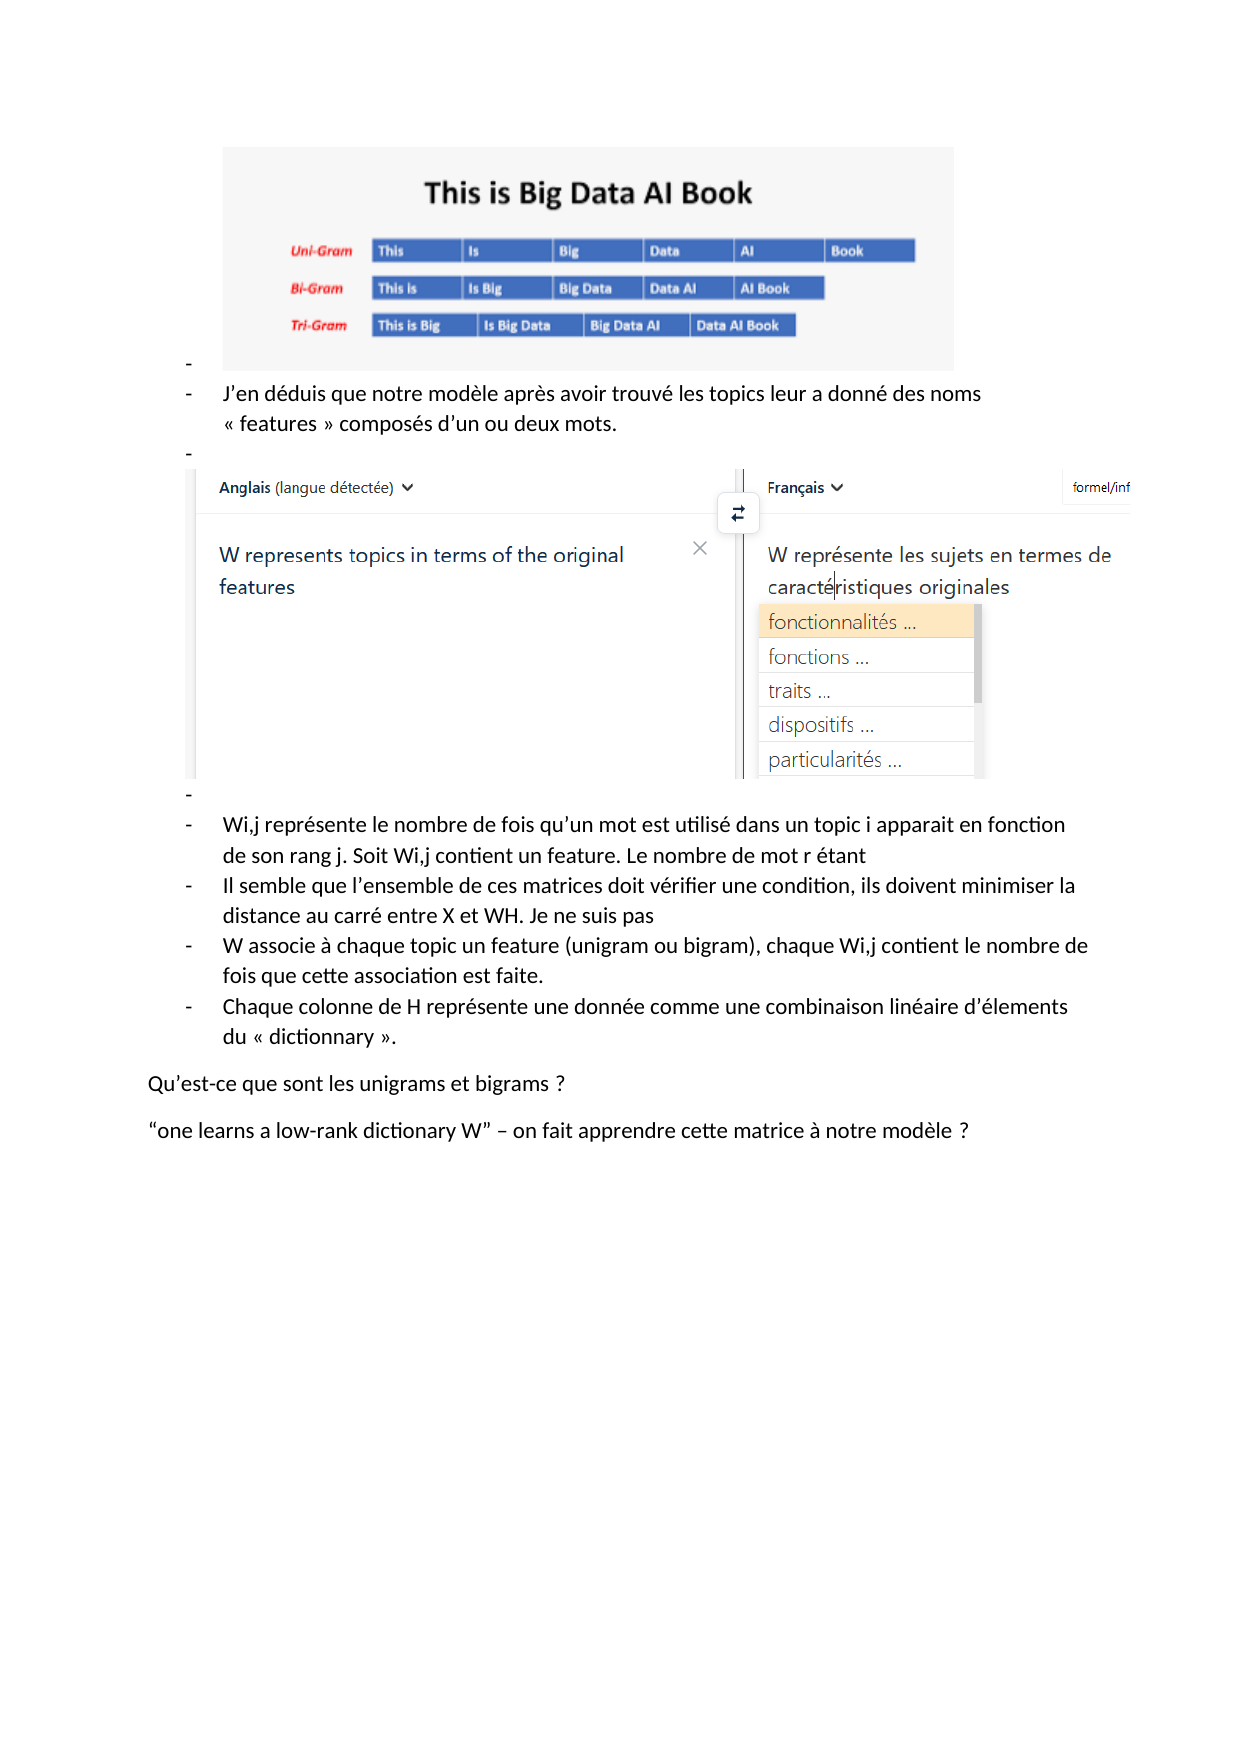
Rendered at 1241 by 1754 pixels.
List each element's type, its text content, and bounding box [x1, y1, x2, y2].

picture [222, 147, 954, 371]
text Qu’est-ce que sont les unigrams et bigrams ? [148, 1069, 1093, 1097]
picture [185, 469, 1130, 779]
text “one learns a low-rank dictionary W” – on fait apprendre cette matrice à notre modèle ? [148, 1116, 1093, 1144]
list Chaque colonne de H représente une donnée comme une combinaison linéaire d’élements du « dictionnary ». [185, 992, 1093, 1050]
list Il semble que l’ensemble de ces matrices doit vérifier une condition, ils doivent minimiser la distance au carré entre X et WH. Je ne suis pas [185, 871, 1093, 929]
list J’en déduis que notre modèle après avoir trouvé les topics leur a donné des noms « features » composés d’un ou deux mots. [185, 379, 1093, 437]
list Wi,j représente le nombre de fois qu’un mot est utilisé dans un topic i apparait en fonction de son rang j. Soit Wi,j contient un feature. Le nombre de mot r étant [185, 811, 1093, 869]
list W associe à chaque topic un feature (unigram ou bigram), chaque Wi,j contient le nombre de fois que cette association est faite. [185, 931, 1093, 989]
